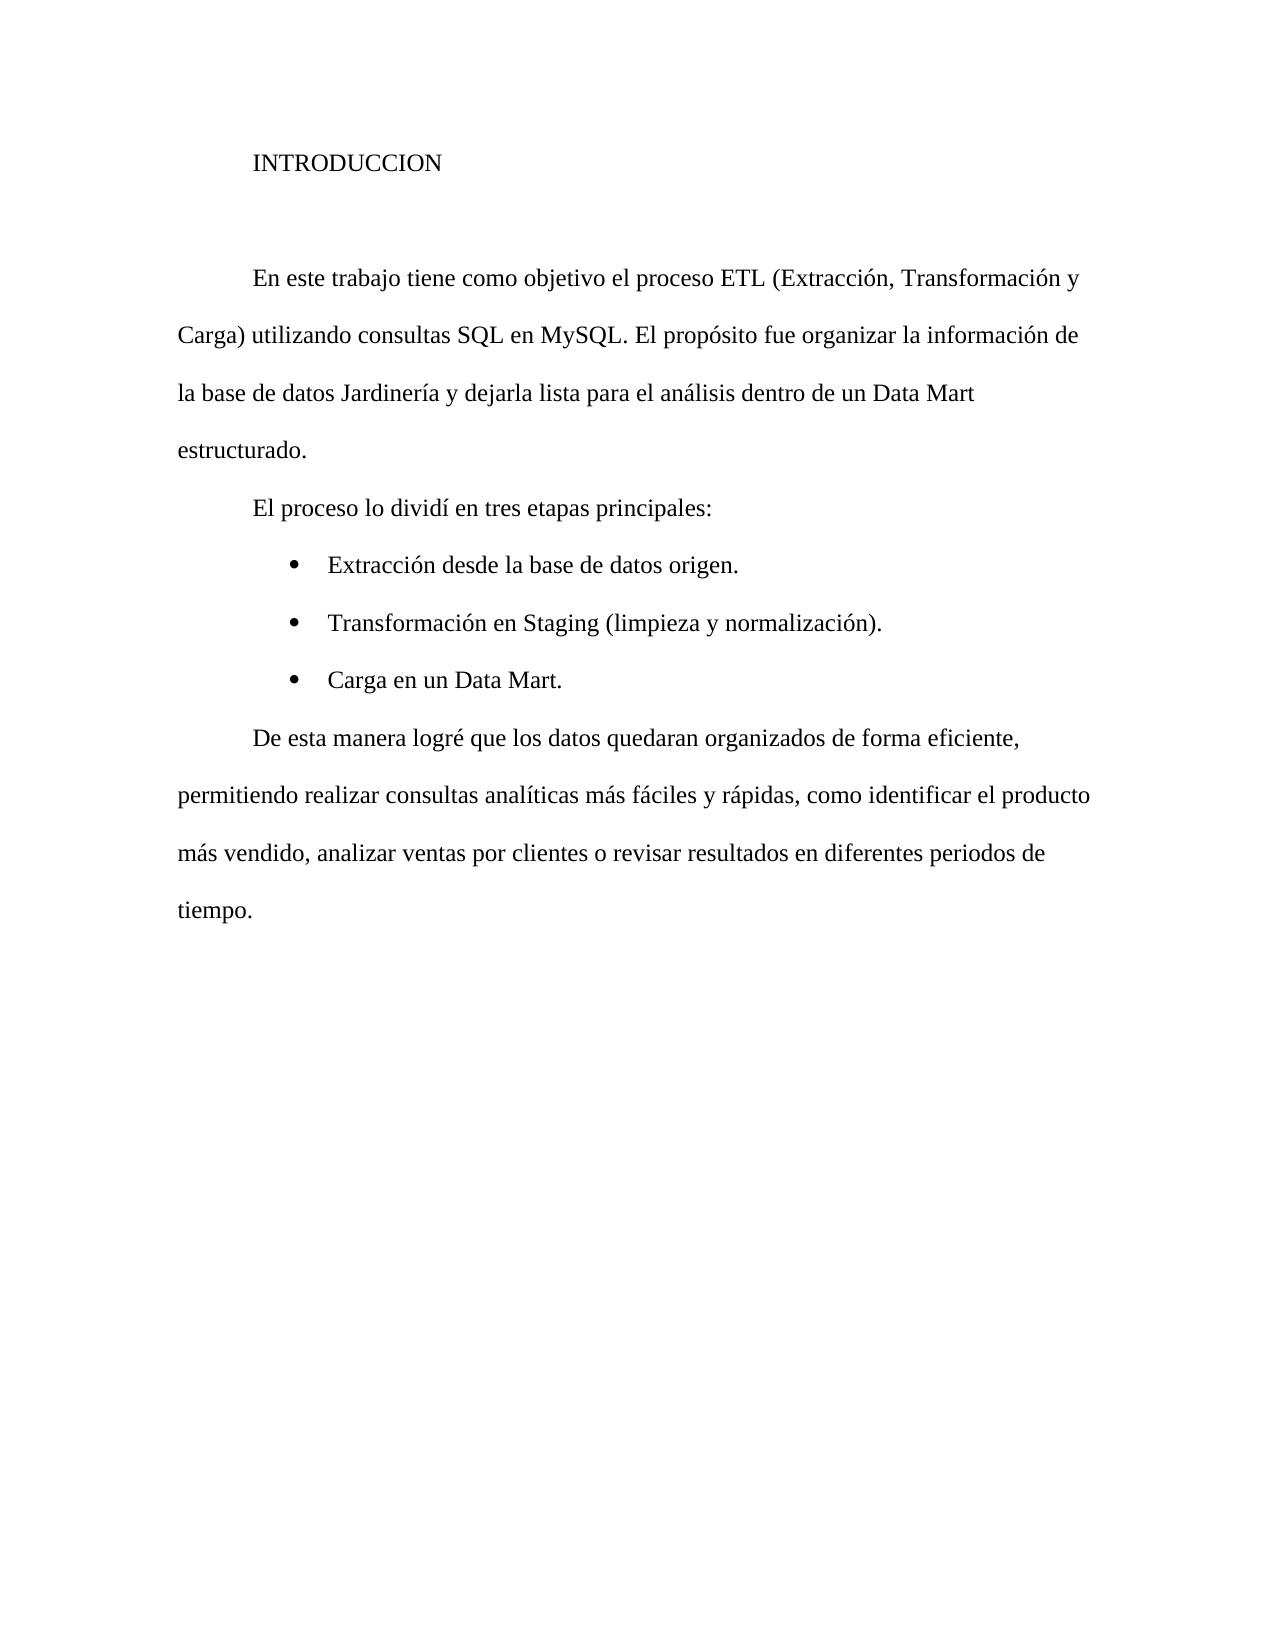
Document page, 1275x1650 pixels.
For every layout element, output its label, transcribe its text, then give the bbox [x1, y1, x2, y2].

text En este trabajo tiene como objetivo el proceso ETL (Extracción, Transformación y Carga) utilizando consultas SQL en MySQL. El propósito fue organizar la información de la base de datos Jardinería y dejarla lista para el análisis dentro de un Data Mart estructurado. [177, 263, 1098, 464]
text El proceso lo dividí en tres etapas principales: [177, 493, 1098, 521]
text INTRODUCCION [177, 148, 1098, 176]
list Transformación en Staging (limpieza y normalización). [290, 608, 1098, 636]
list Extracción desde la base de datos origen. [290, 550, 1098, 579]
text De esta manera logré que los datos quedaran organizados de forma eficiente, permitiendo realizar consultas analíticas más fáciles y rápidas, como identificar el producto más vendido, analizar ventas por clientes o revisar resultados en diferentes periodos de tiempo. [177, 723, 1098, 924]
list Carga en un Data Mart. [290, 665, 1098, 694]
